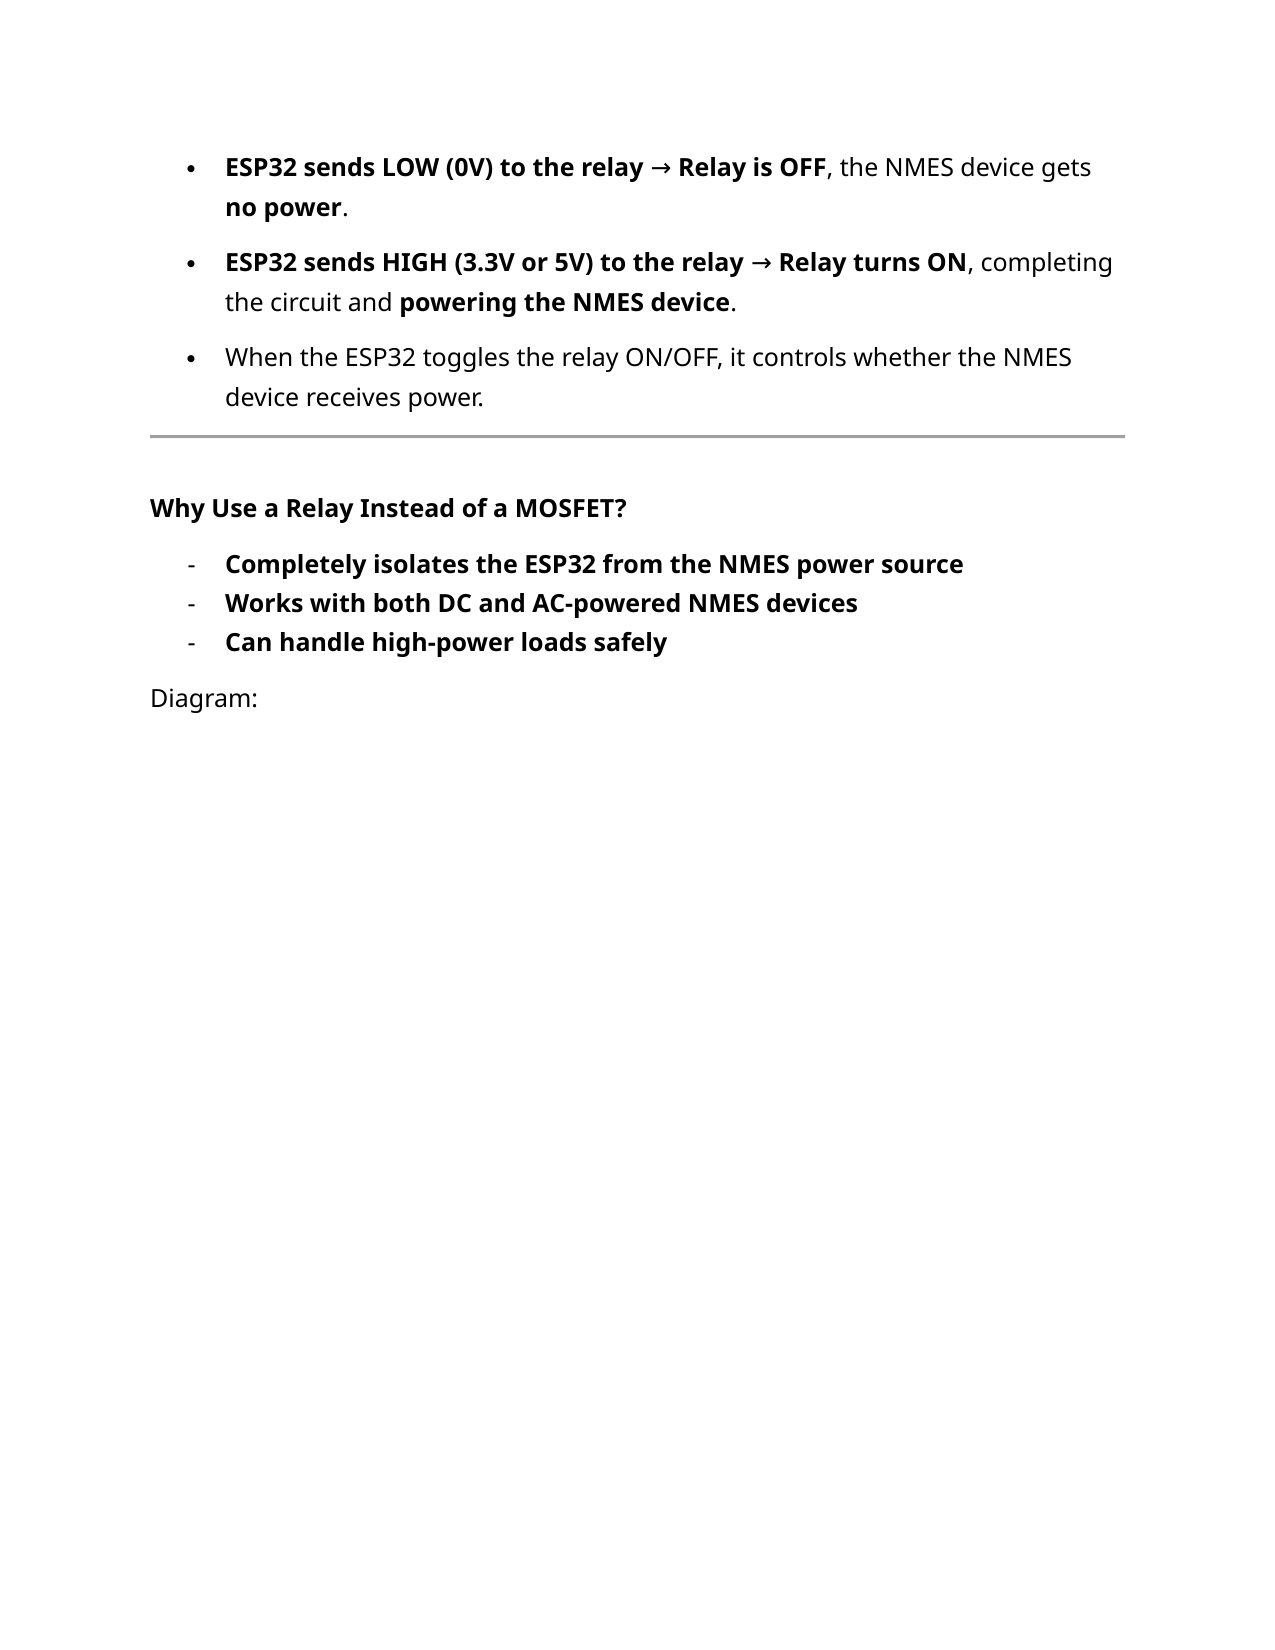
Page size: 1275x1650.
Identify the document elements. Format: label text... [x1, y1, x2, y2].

list Can handle high-power loads safely [187, 625, 1125, 659]
list When the ESP32 toggles the relay ON/OFF, it controls whether the NMES device receives power. [187, 340, 1125, 413]
text Why Use a Relay Instead of a MOSFET? [150, 491, 1125, 525]
list Completely isolates the ESP32 from the NMES power source [187, 547, 1125, 581]
list Works with both DC and AC-powered NMES devices [187, 586, 1125, 620]
text Diagram: [150, 681, 1125, 715]
list ESP32 sends HIGH (3.3V or 5V) to the relay → Relay turns ON, completing the circuit and powering the NMES device. [187, 245, 1125, 318]
list ESP32 sends LOW (0V) to the relay → Relay is OFF, the NMES device gets no power. [187, 150, 1125, 223]
